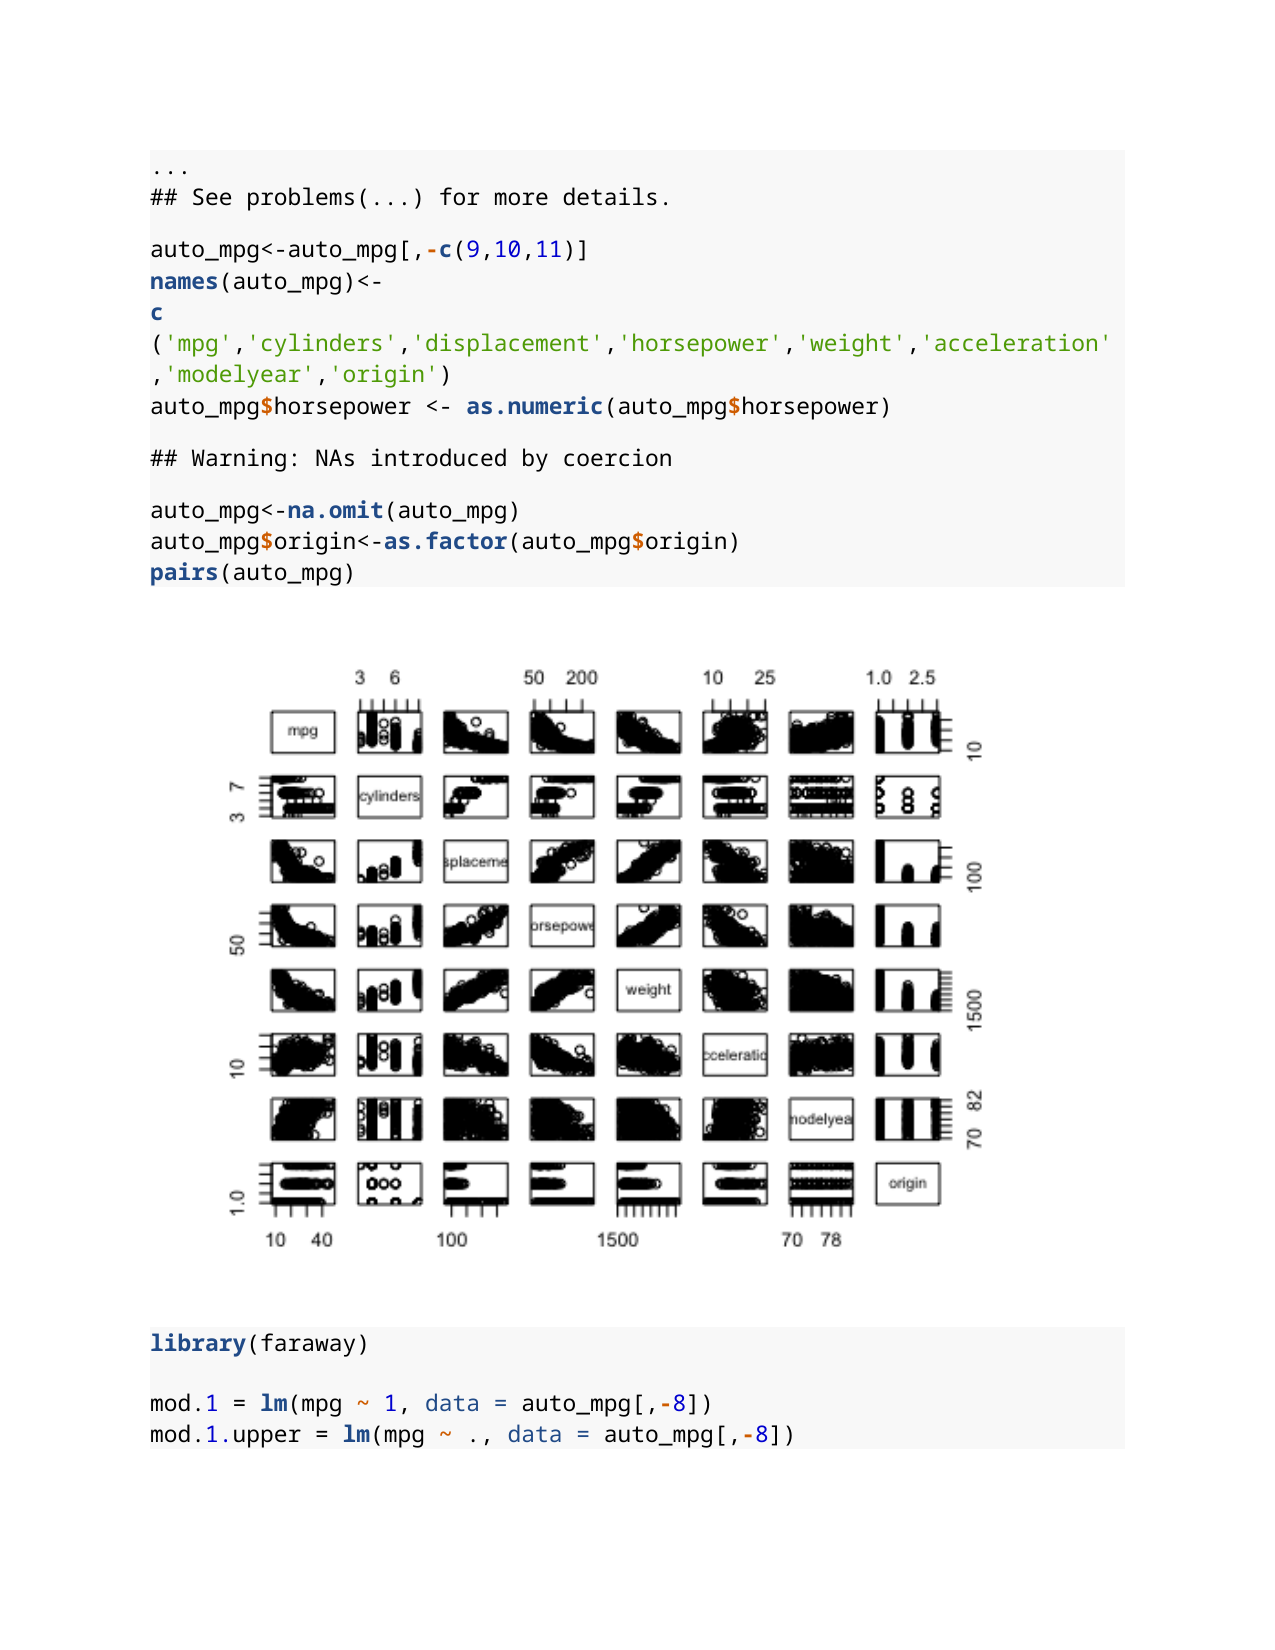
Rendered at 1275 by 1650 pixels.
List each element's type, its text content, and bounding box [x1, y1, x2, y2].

text auto_mpg<-na.omit(auto_mpg) auto_mpg$origin<-as.factor(auto_mpg$origin) pairs(auto_mpg) [356, 494, 1125, 587]
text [150, 1327, 1125, 1449]
text ## Warning: NAs introduced by coercion [150, 442, 1125, 473]
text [150, 150, 1125, 212]
text auto_mpg<-auto_mpg[,-c(9,10,11)] names(auto_mpg)<-c('mpg','cylinders','displacement','horsepower','weight','acceleration','modelyear','origin') auto_mpg$horsepower <- as.numeric(auto_mpg$horsepower) [150, 233, 1125, 421]
picture [168, 608, 1044, 1309]
